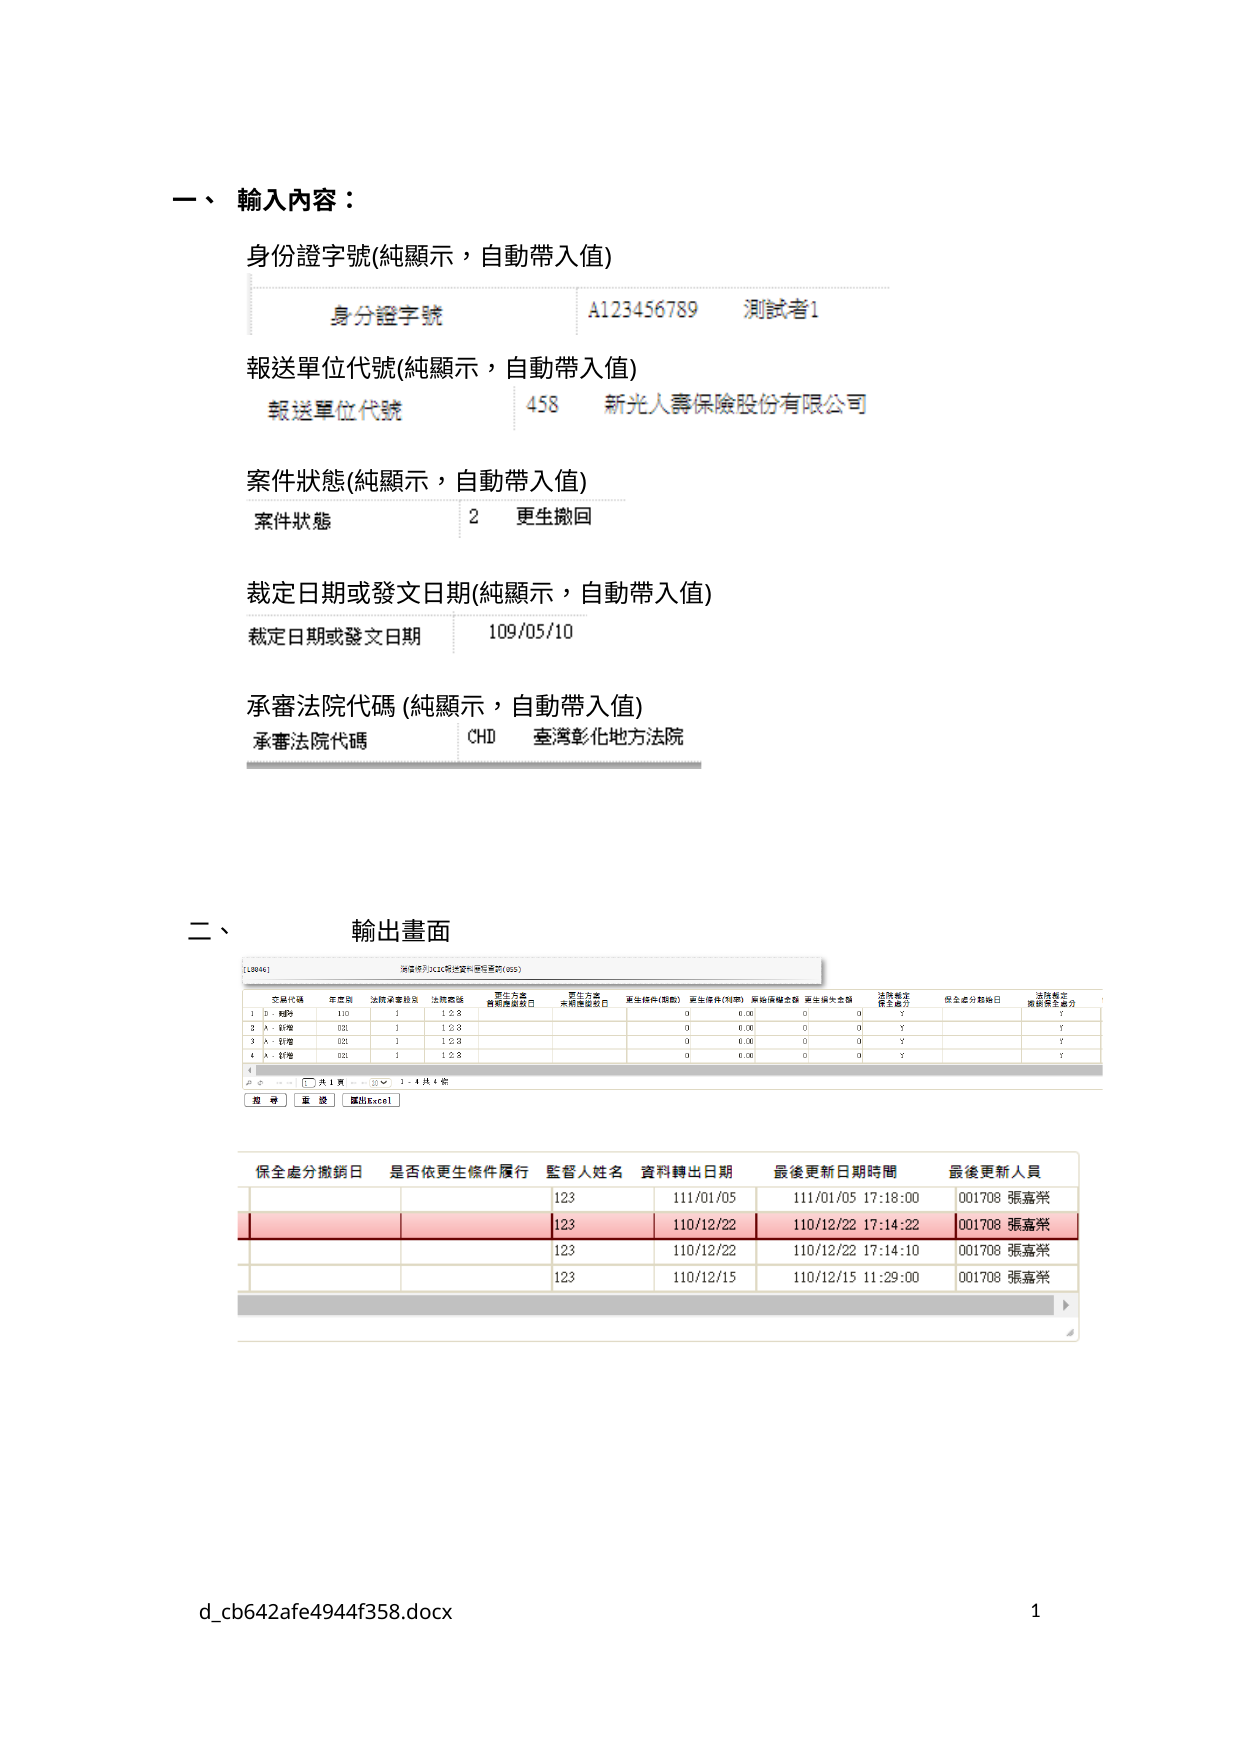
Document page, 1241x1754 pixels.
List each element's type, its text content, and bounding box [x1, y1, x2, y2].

picture [246, 610, 588, 655]
list 輸出畫面 [187, 911, 1053, 948]
picture [246, 498, 627, 538]
list 報送單位代號(純顯示，自動帶入值) [247, 348, 1053, 386]
list 案件狀態(純顯示，自動帶入值) [247, 461, 1053, 498]
picture [246, 723, 702, 769]
picture [246, 385, 888, 432]
list 身份證字號(純顯示，自動帶入值) [247, 236, 1053, 273]
list 裁定日期或發文日期(純顯示，自動帶入值) [247, 573, 1053, 611]
list 承審法院代碼 (純顯示，自動帶入值) [247, 686, 1053, 723]
picture [246, 273, 891, 335]
picture [237, 1135, 1103, 1369]
subtitle 輸入內容： [173, 179, 1053, 217]
picture [237, 948, 1103, 1113]
